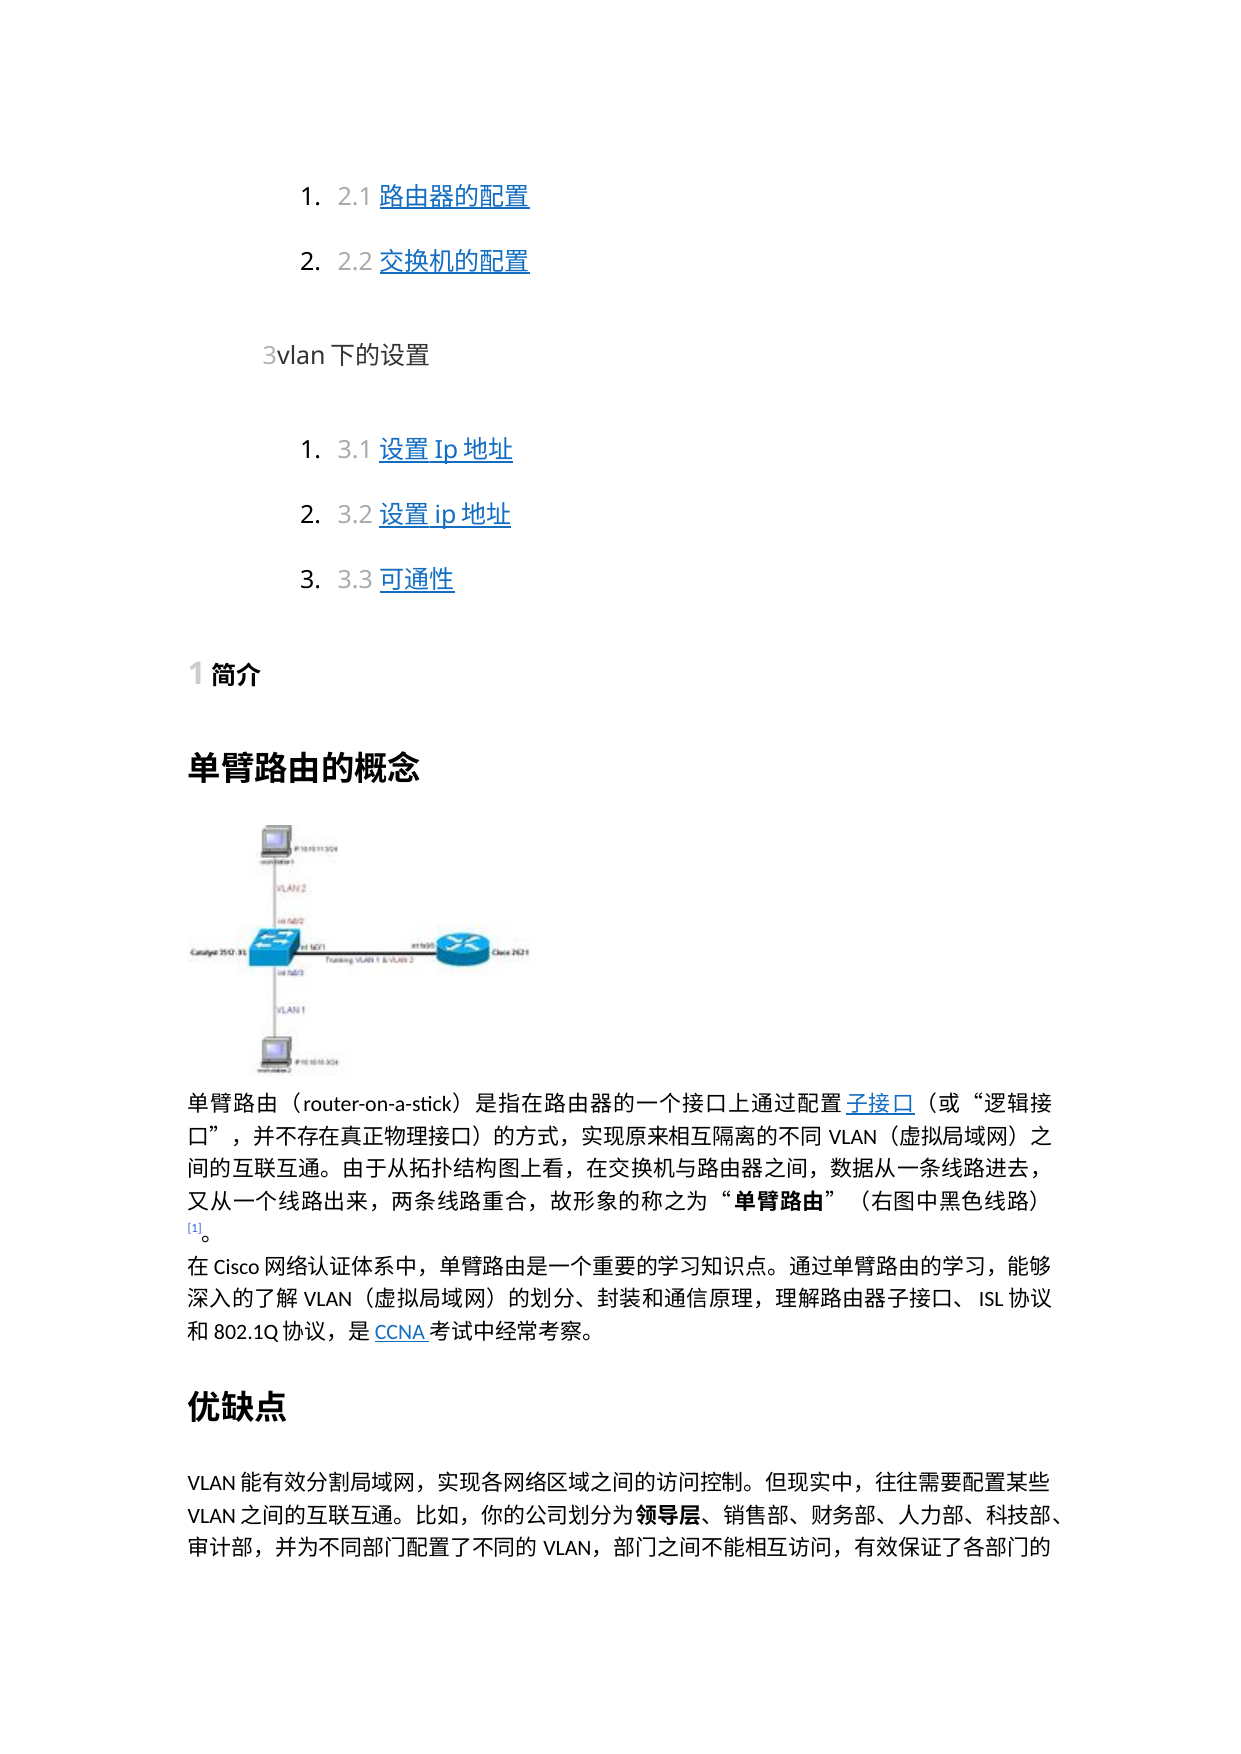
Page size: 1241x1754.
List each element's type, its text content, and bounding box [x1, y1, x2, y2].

text 在Cisco网络认证体系中，单臂路由是一个重要的学习知识点。通过单臂路由的学习，能够深入的了解VLAN（虚拟局域网）的划分、封装和通信原理，理解路由器子接口、ISL协议和802.1Q协议，是CCNA考试中经常考察。 [187, 1248, 1053, 1346]
list 3.1 设置Ip地址 [300, 415, 1053, 480]
list 2.1 路由器的配置 [300, 162, 1053, 227]
subtitle 1简介 [187, 639, 1053, 704]
subtitle 优缺点 [187, 1373, 1053, 1438]
subtitle 单臂路由的概念 [187, 734, 1053, 799]
picture [187, 825, 532, 1076]
list 3.3 可通性 [300, 545, 1053, 610]
text 3vlan下的设置 [262, 321, 1053, 386]
list 3.2 设置ip地址 [300, 480, 1053, 545]
list 2.2 交换机的配置 [300, 227, 1053, 292]
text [187, 1465, 1053, 1562]
text 单臂路由（router-on-a-stick）是指在路由器的一个接口上通过配置子接口（或“逻辑接口”，并不存在真正物理接口）的方式，实现原来相互隔离的不同VLAN（虚拟局域网）之间的互联互通。由于从拓扑结构图上看，在交换机与路由器之间，数据从一条线路进去，又从一个线路出来，两条线路重合，故形象的称之为“单臂路由”（右图中黑色线路）[1]。 [187, 1086, 1053, 1248]
